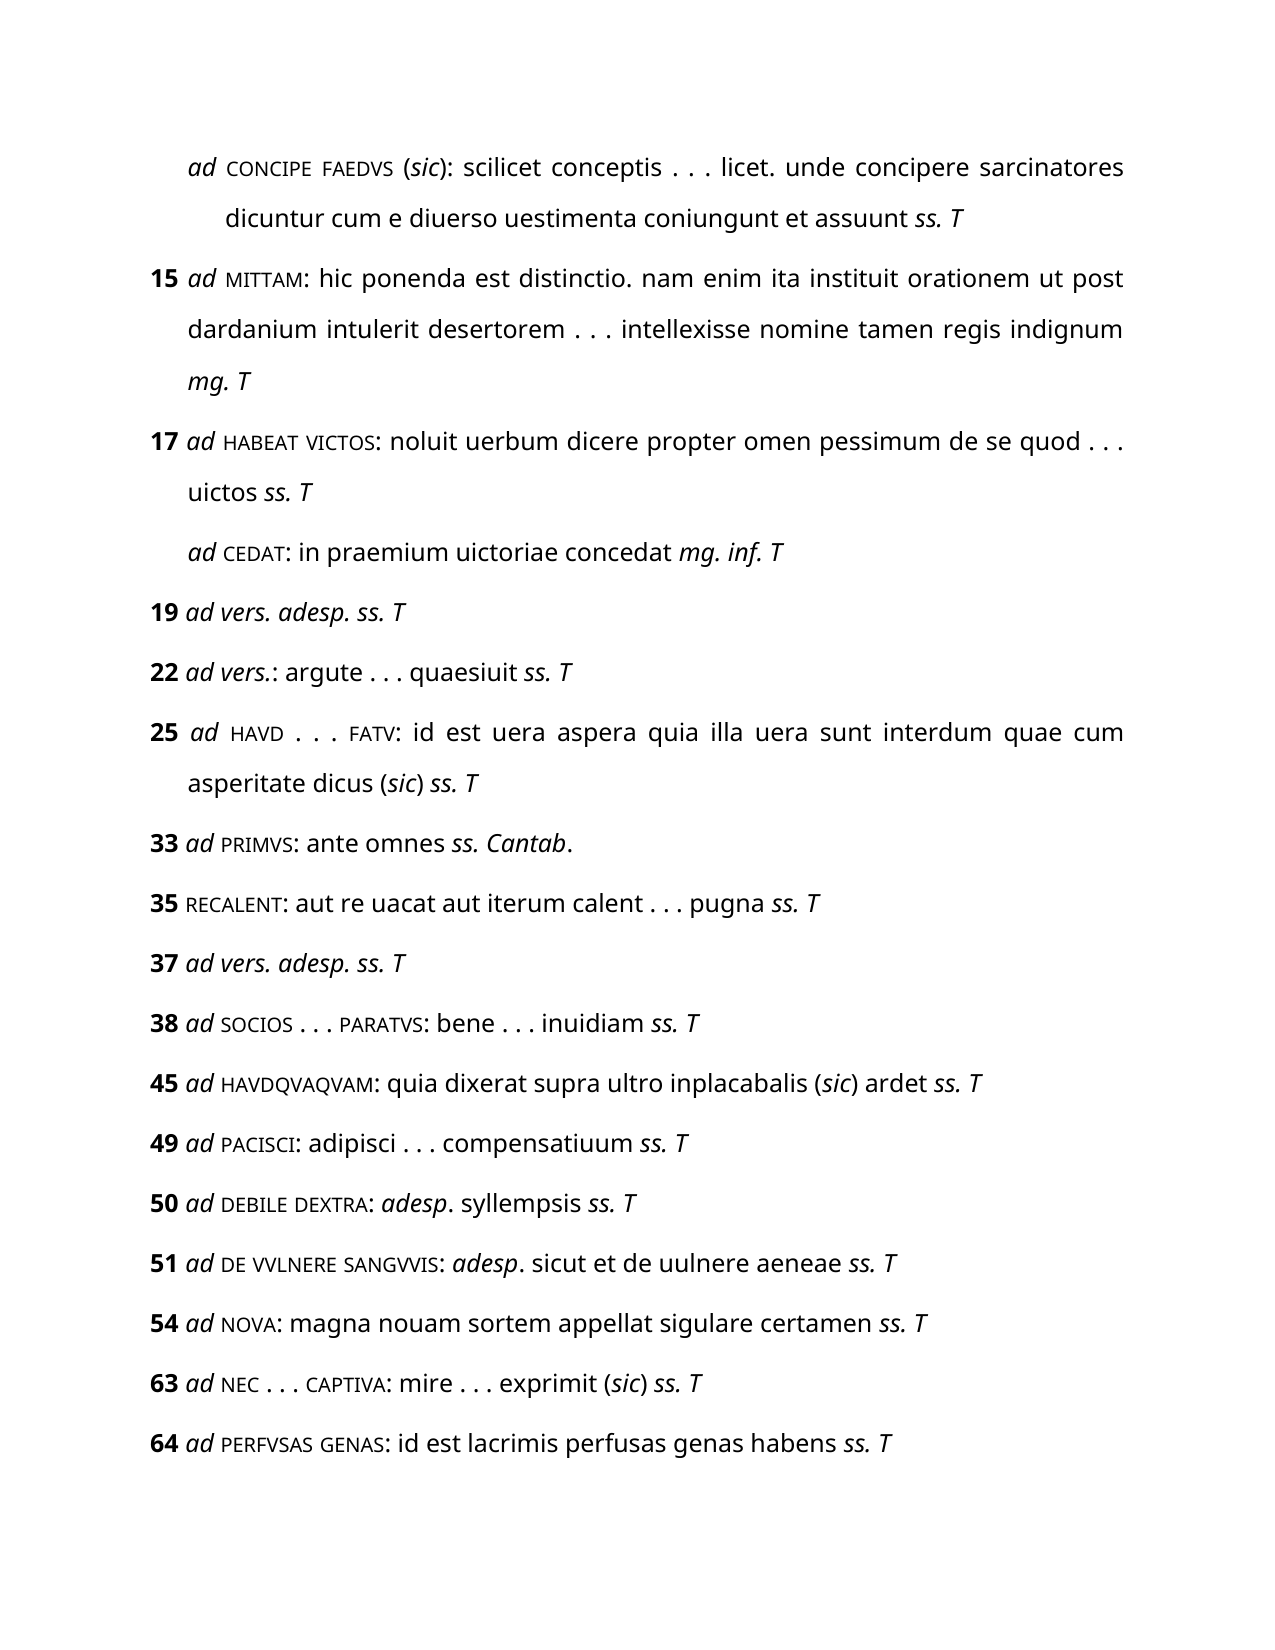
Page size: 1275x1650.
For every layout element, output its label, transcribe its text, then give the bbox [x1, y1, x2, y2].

text 54 ad nova: magna nouam sortem appellat sigulare certamen ss. T [150, 1305, 1125, 1339]
text 38 ad socios . . . paratvs: bene . . . inuidiam ss. T [150, 1005, 1125, 1039]
text 45 ad havdqvaqvam: quia dixerat supra ultro inplacabalis (sic) ardet ss. T [150, 1065, 1125, 1099]
text 49 ad pacisci: adipisci . . . compensatiuum ss. T [150, 1125, 1125, 1159]
text 37 ad vers. adesp. ss. T [150, 945, 1125, 979]
text ad cedat: in praemium uictoriae concedat mg. inf. T [187, 534, 1125, 568]
text 64 ad perfvsas genas: id est lacrimis perfusas genas habens ss. T [150, 1425, 1125, 1459]
text 17 ad habeat victos: noluit uerbum dicere propter omen pessimum de se quod . . . uictos ss. T [150, 423, 1125, 508]
text 15 ad mittam: hic ponenda est distinctio. nam enim ita instituit orationem ut post dardanium intulerit desertorem . . . intellexisse nomine tamen regis indignum mg. T [150, 261, 1125, 397]
text 35 recalent: aut re uacat aut iterum calent . . . pugna ss. T [150, 885, 1125, 919]
text ad concipe faedvs (sic): scilicet conceptis . . . licet. unde concipere sarcinatores dicuntur cum e diuerso uestimenta coniungunt et assuunt ss. T [187, 150, 1125, 235]
text 51 ad de vvlnere sangvvis: adesp. sicut et de uulnere aeneae ss. T [150, 1245, 1125, 1279]
text 50 ad debile dextra: adesp. syllempsis ss. T [150, 1185, 1125, 1219]
text 19 ad vers. adesp. ss. T [150, 594, 1125, 628]
text 22 ad vers.: argute . . . quaesiuit ss. T [150, 654, 1125, 688]
text 33 ad primvs: ante omnes ss. Cantab. [150, 825, 1125, 859]
text 25 ad havd . . . fatv: id est uera aspera quia illa uera sunt interdum quae cum asperitate dicus (sic) ss. T [150, 714, 1125, 799]
text 63 ad nec . . . captiva: mire . . . exprimit (sic) ss. T [150, 1365, 1125, 1399]
